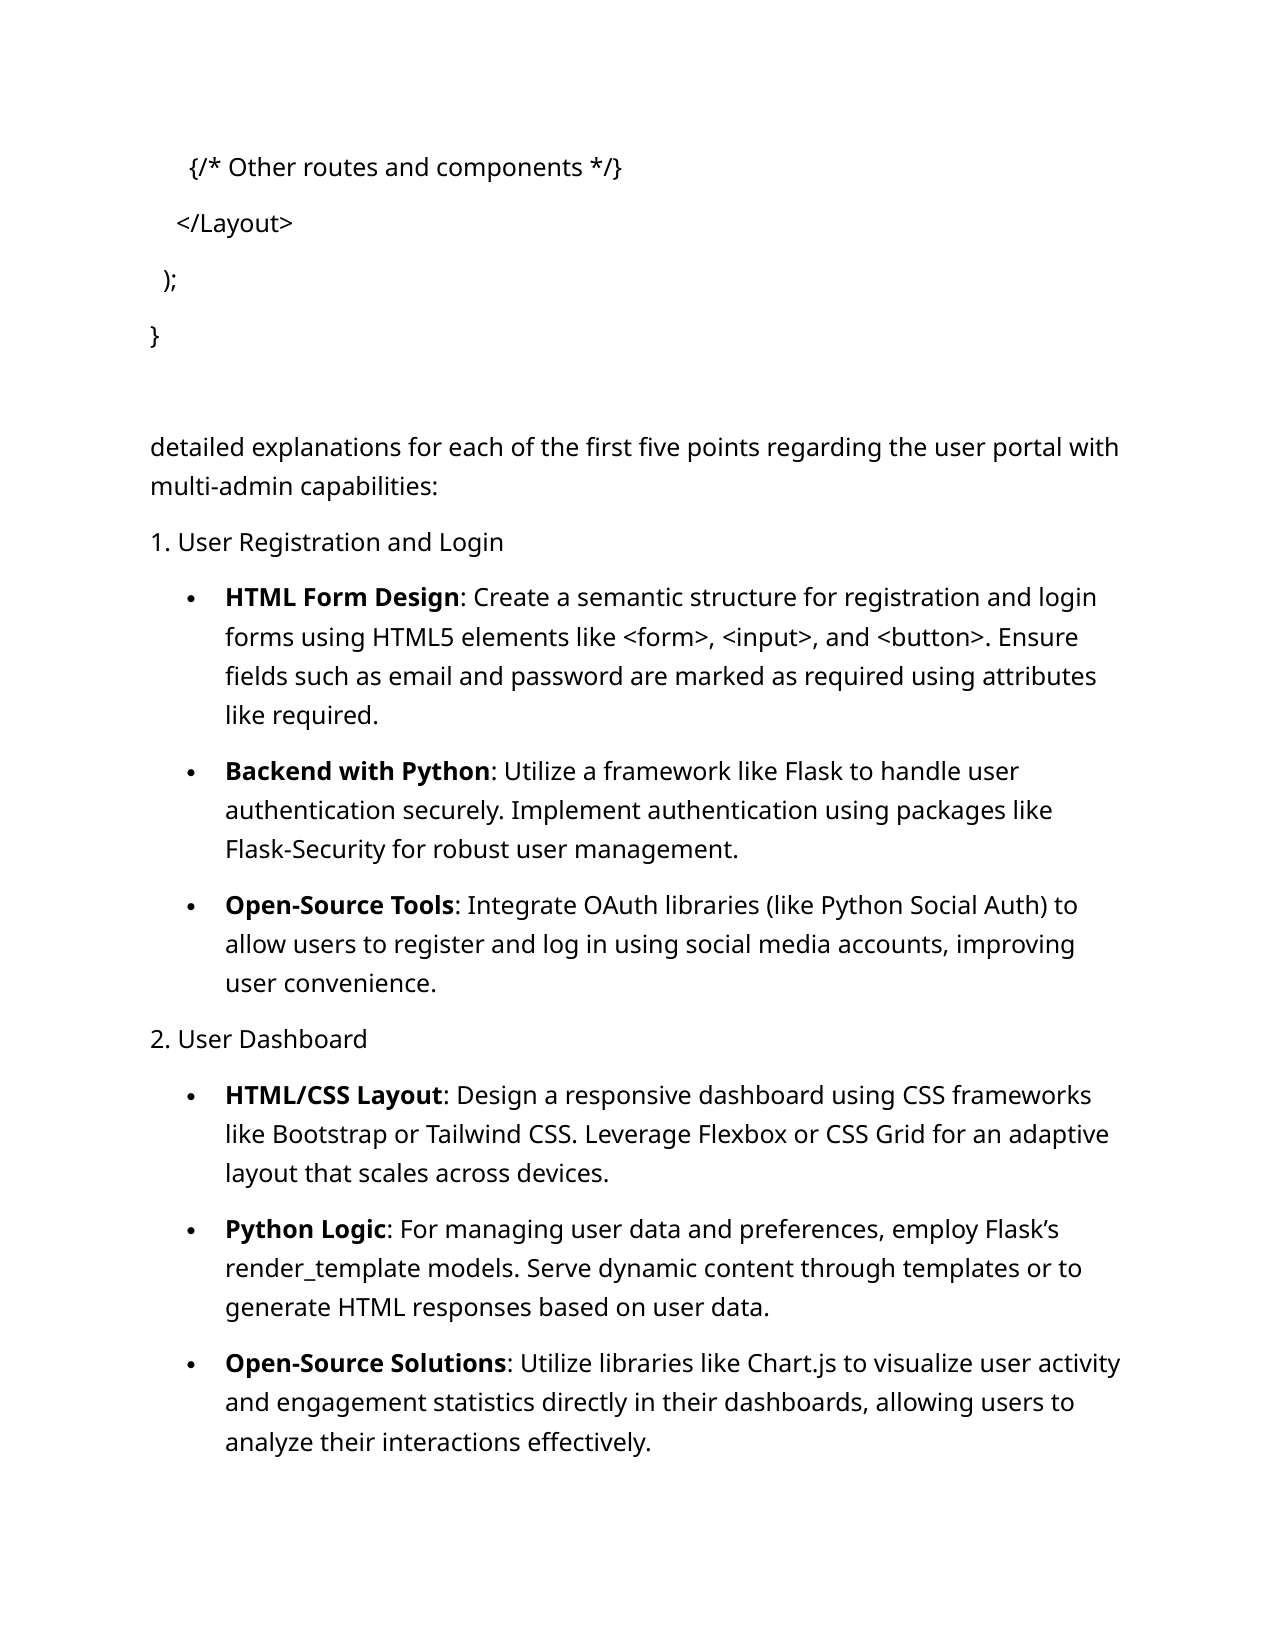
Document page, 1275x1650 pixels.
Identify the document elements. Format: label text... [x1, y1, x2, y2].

text </Layout> [150, 206, 1125, 240]
text detailed explanations for each of the first five points regarding the user portal with multi-admin capabilities: [150, 429, 1125, 502]
list Python Logic: For managing user data and preferences, employ Flask’s render_template models. Serve dynamic content through templates or to generate HTML responses based on user data. [187, 1212, 1125, 1324]
text {/* Other routes and components */} [150, 150, 1125, 184]
text ); [150, 262, 1125, 296]
list Backend with Python: Utilize a framework like Flask to handle user authentication securely. Implement authentication using packages like Flask-Security for robust user management. [187, 753, 1125, 866]
list HTML/CSS Layout: Design a responsive dashboard using CSS frameworks like Bootstrap or Tailwind CSS. Leverage Flexbox or CSS Grid for an adaptive layout that scales across devices. [187, 1077, 1125, 1190]
list Open-Source Tools: Integrate OAuth libraries (like Python Social Auth) to allow users to register and log in using social media accounts, improving user convenience. [187, 887, 1125, 1000]
text 2. User Dashboard [150, 1022, 1125, 1056]
text 1. User Registration and Login [150, 524, 1125, 558]
list HTML Form Design: Create a semantic structure for registration and login forms using HTML5 elements like <form>, <input>, and <button>. Ensure fields such as email and password are marked as required using attributes like required. [187, 580, 1125, 732]
text } [150, 317, 1125, 352]
list Open-Source Solutions: Utilize libraries like Chart.js to visualize user activity and engagement statistics directly in their dashboards, allowing users to analyze their interactions effectively. [187, 1346, 1125, 1458]
